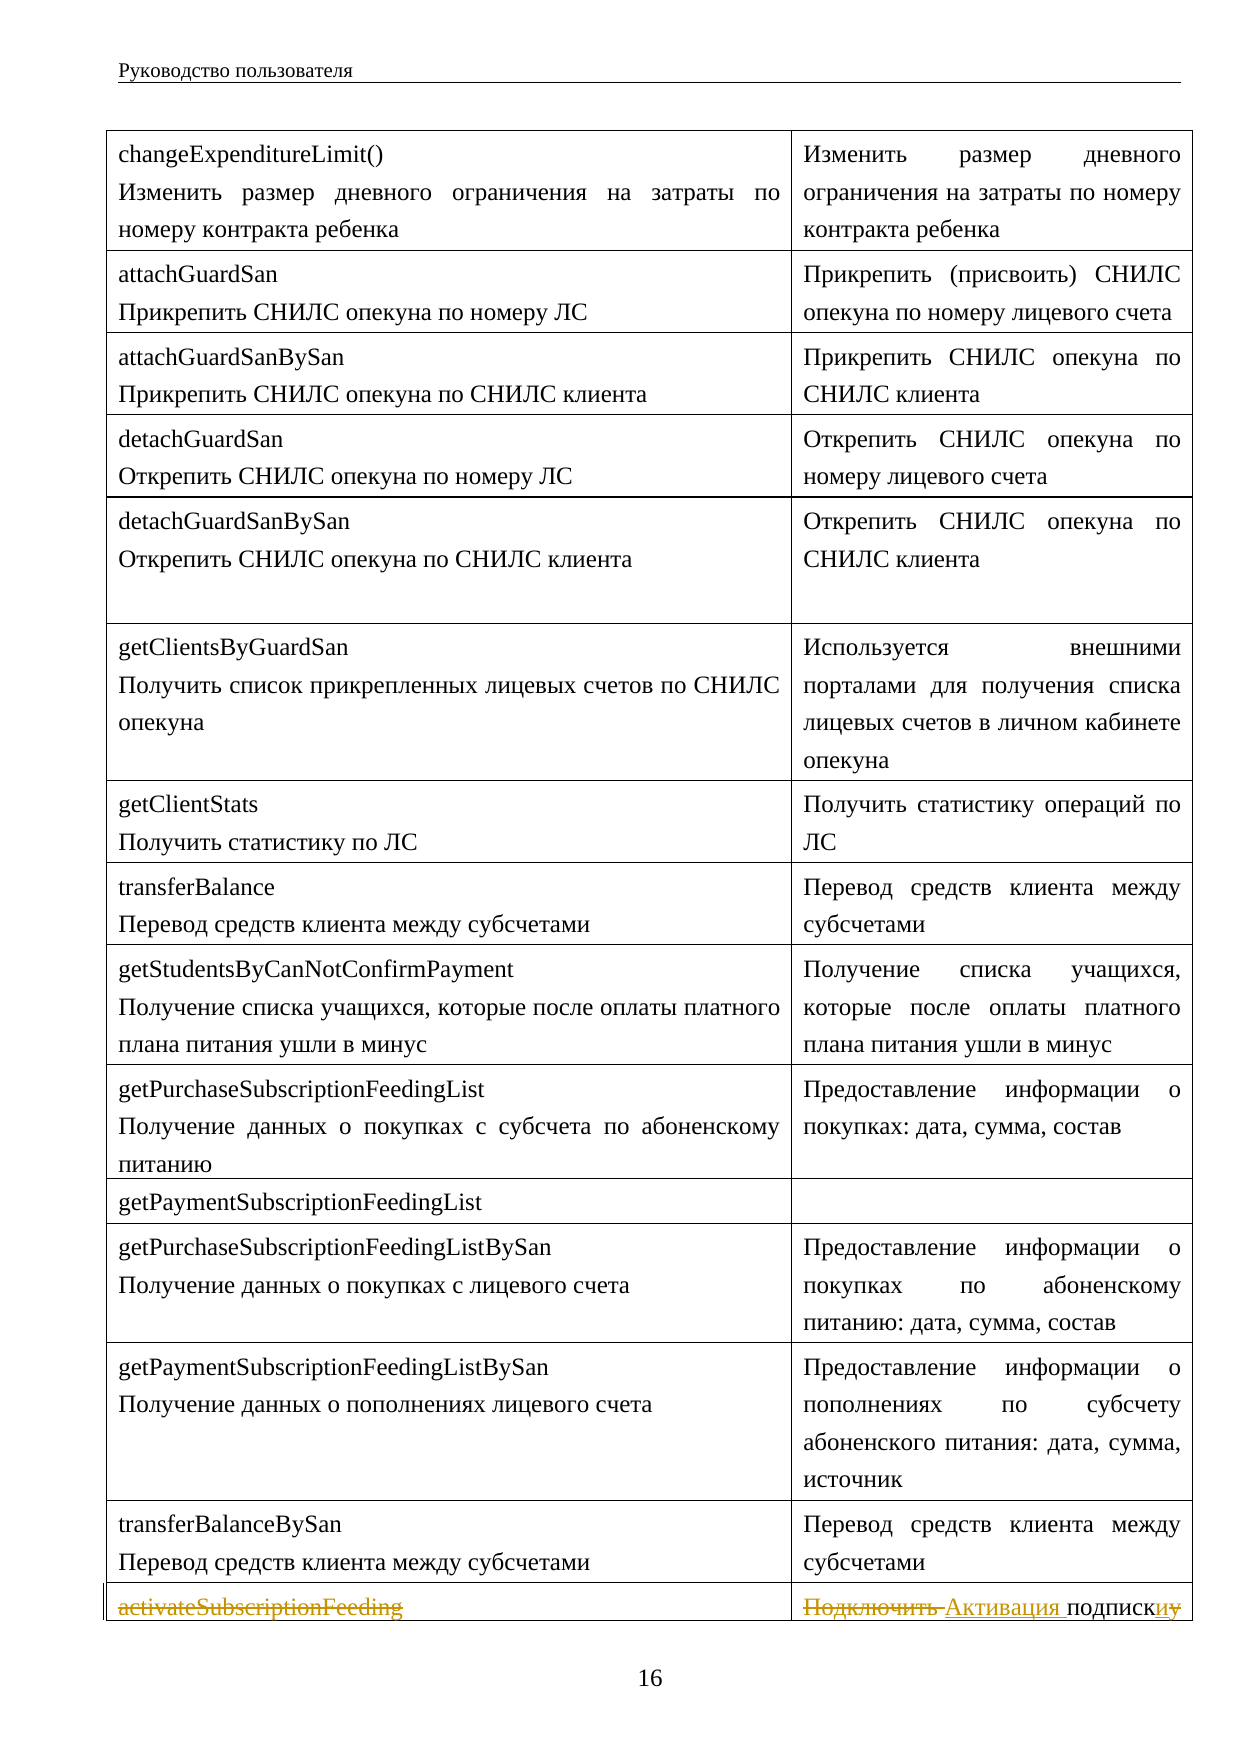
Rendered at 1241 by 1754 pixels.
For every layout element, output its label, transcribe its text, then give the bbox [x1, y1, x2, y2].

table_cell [792, 1583, 1192, 1620]
table_cell Открепить СНИЛС опекуна по номеру лицевого счета [792, 415, 1192, 496]
table_cell Предоставление информации о покупках: дата, сумма, состав [792, 1065, 1192, 1178]
table_cell Получить статистику операций по ЛС [792, 781, 1192, 862]
table_cell Перевод средств клиента между субсчетами [792, 863, 1192, 944]
table_cell Получение списка учащихся, которые после оплаты платного плана питания ушли в минус [792, 945, 1192, 1064]
table_cell [792, 1179, 1192, 1222]
table_cell getClientsByGuardSan Получить список прикрепленных лицевых счетов по СНИЛС опекуна [107, 624, 791, 780]
table_cell Перевод средств клиента между субсчетами [792, 1501, 1192, 1582]
table_cell Прикрепить (присвоить) СНИЛС опекуна по номеру лицевого счета [792, 251, 1192, 332]
table_cell getPurchaseSubscriptionFeedingListBySan Получение данных о покупках с лицевого счета [107, 1224, 791, 1342]
table_cell Открепить СНИЛС опекуна по СНИЛС клиента [792, 498, 1192, 622]
table_cell detachGuardSanBySan Открепить СНИЛС опекуна по СНИЛС клиента [107, 498, 791, 622]
table_cell transferBalance Перевод средств клиента между субсчетами [107, 863, 791, 944]
table_cell Предоставление информации о пополнениях по субсчету абоненского питания: дата, сумма, источник [792, 1343, 1192, 1499]
table_cell getPurchaseSubscriptionFeedingList Получение данных о покупках с субсчета по абоненскому питанию [107, 1065, 791, 1178]
table_cell Используется внешними порталами для получения списка лицевых счетов в личном кабинете опекуна [792, 624, 1192, 780]
table_cell transferBalanceBySan Перевод средств клиента между субсчетами [107, 1501, 791, 1582]
table_cell detachGuardSan Открепить СНИЛС опекуна по номеру ЛС [107, 415, 791, 496]
table_cell getPaymentSubscriptionFeedingList [107, 1179, 791, 1222]
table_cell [107, 1583, 791, 1620]
table_cell changeExpenditureLimit() Изменить размер дневного ограничения на затраты по номеру контракта ребенка [107, 131, 791, 249]
table_cell getStudentsByCanNotConfirmPayment Получение списка учащихся, которые после оплаты платного плана питания ушли в минус [107, 945, 791, 1064]
table_cell Изменить размер дневного ограничения на затраты по номеру контракта ребенка [792, 131, 1192, 249]
table_cell getClientStats Получить статистику по ЛС [107, 781, 791, 862]
table_cell Предоставление информации о покупках по абоненскому питанию: дата, сумма, состав [792, 1224, 1192, 1342]
table_cell getPaymentSubscriptionFeedingListBySan Получение данных о пополнениях лицевого счета [107, 1343, 791, 1499]
table_cell Прикрепить СНИЛС опекуна по СНИЛС клиента [792, 333, 1192, 414]
table_cell attachGuardSan Прикрепить СНИЛС опекуна по номеру ЛС [107, 251, 791, 332]
table_cell attachGuardSanBySan Прикрепить СНИЛС опекуна по СНИЛС клиента [107, 333, 791, 414]
